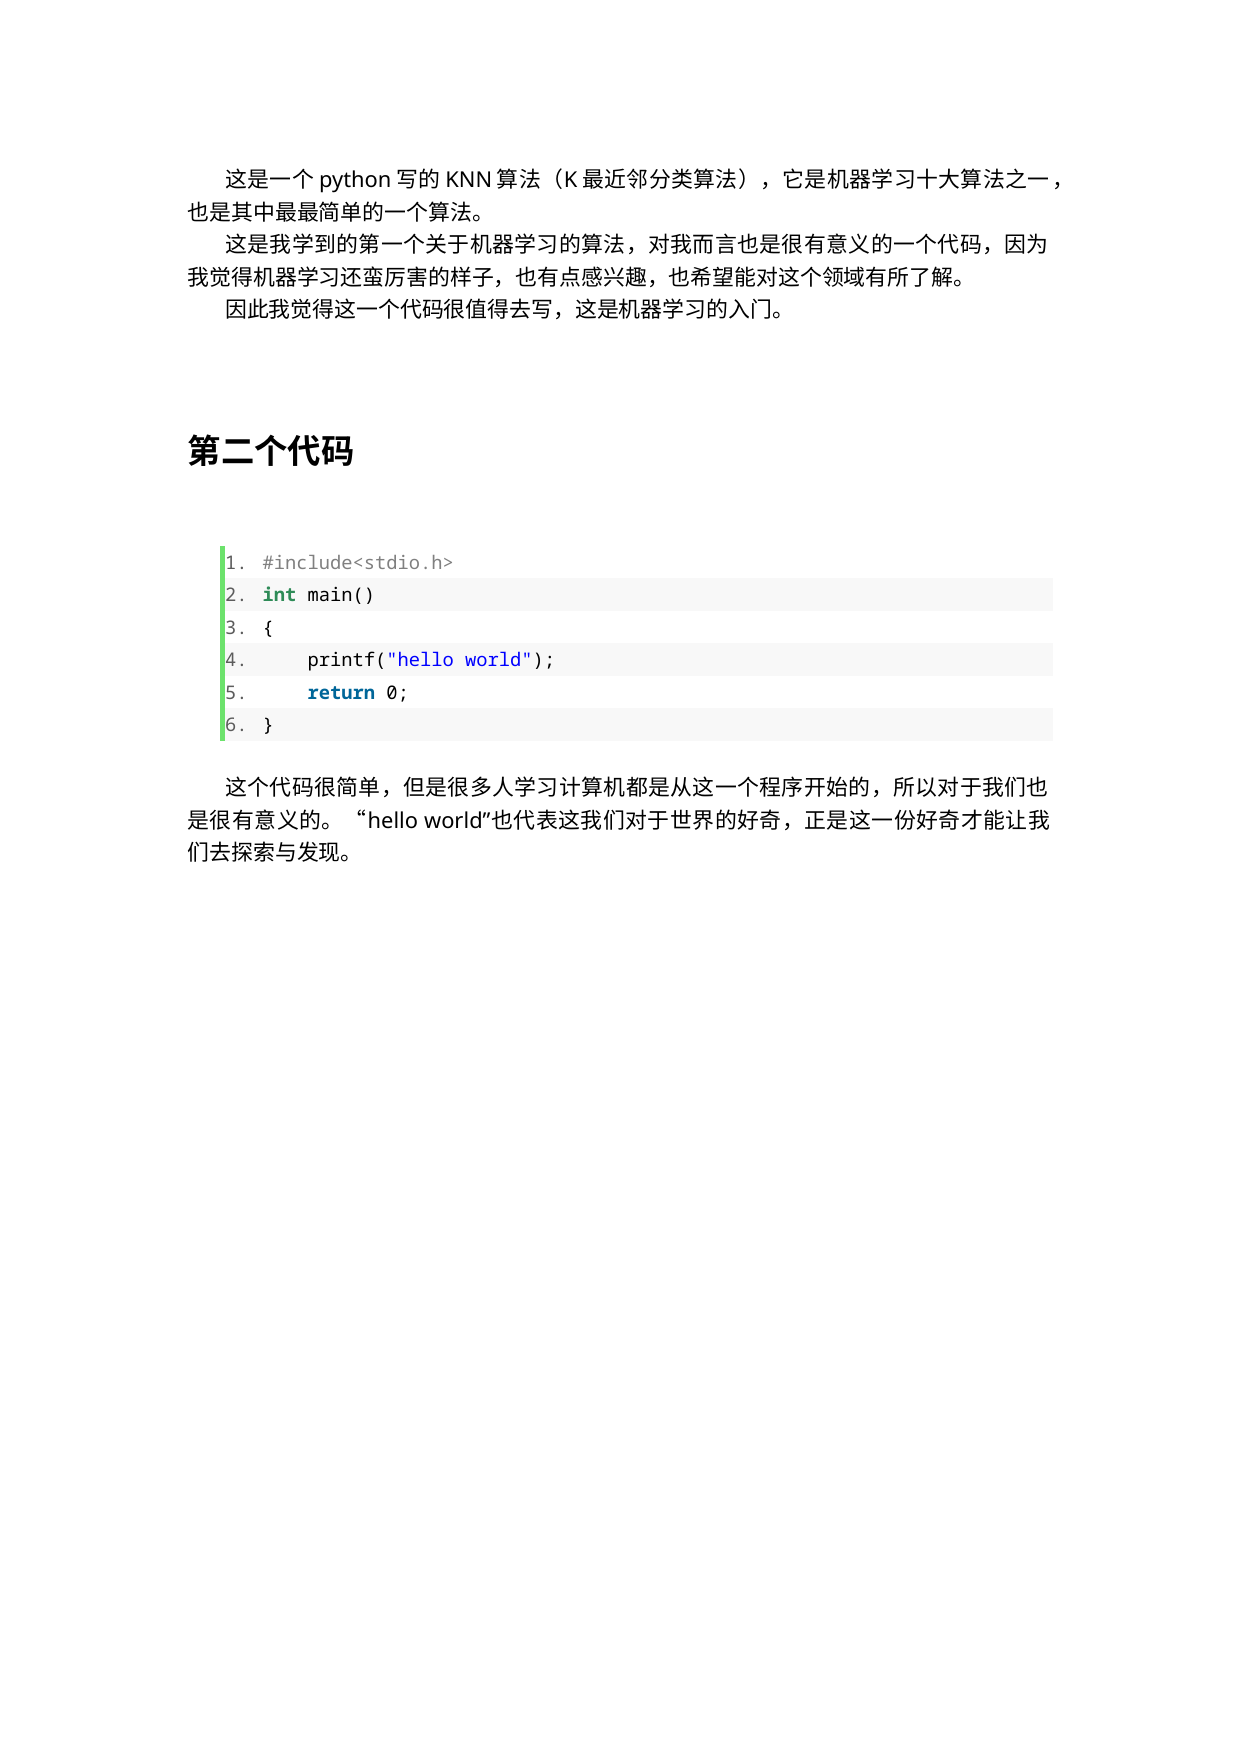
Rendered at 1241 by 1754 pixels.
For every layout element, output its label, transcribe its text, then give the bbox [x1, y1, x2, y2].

subtitle 第二个代码 [187, 417, 1053, 482]
text 这个代码很简单，但是很多人学习计算机都是从这一个程序开始的，所以对于我们也是很有意义的。“hello world”也代表这我们对于世界的好奇，正是这一份好奇才能让我们去探索与发现。 [187, 770, 1053, 867]
list #include<stdio.h> [225, 546, 1053, 578]
text 因此我觉得这一个代码很值得去写，这是机器学习的入门。 [187, 292, 1053, 324]
list { [225, 611, 1053, 643]
list int main() [225, 578, 1053, 611]
list return 0; [225, 676, 1053, 708]
list printf("hello world"); [225, 643, 1053, 676]
text 这是一个python写的KNN算法（K最近邻分类算法），它是机器学习十大算法之一，也是其中最最简单的一个算法。 [187, 162, 1053, 227]
list } [225, 708, 1053, 741]
text 这是我学到的第一个关于机器学习的算法，对我而言也是很有意义的一个代码，因为我觉得机器学习还蛮厉害的样子，也有点感兴趣，也希望能对这个领域有所了解。 [187, 227, 1053, 292]
